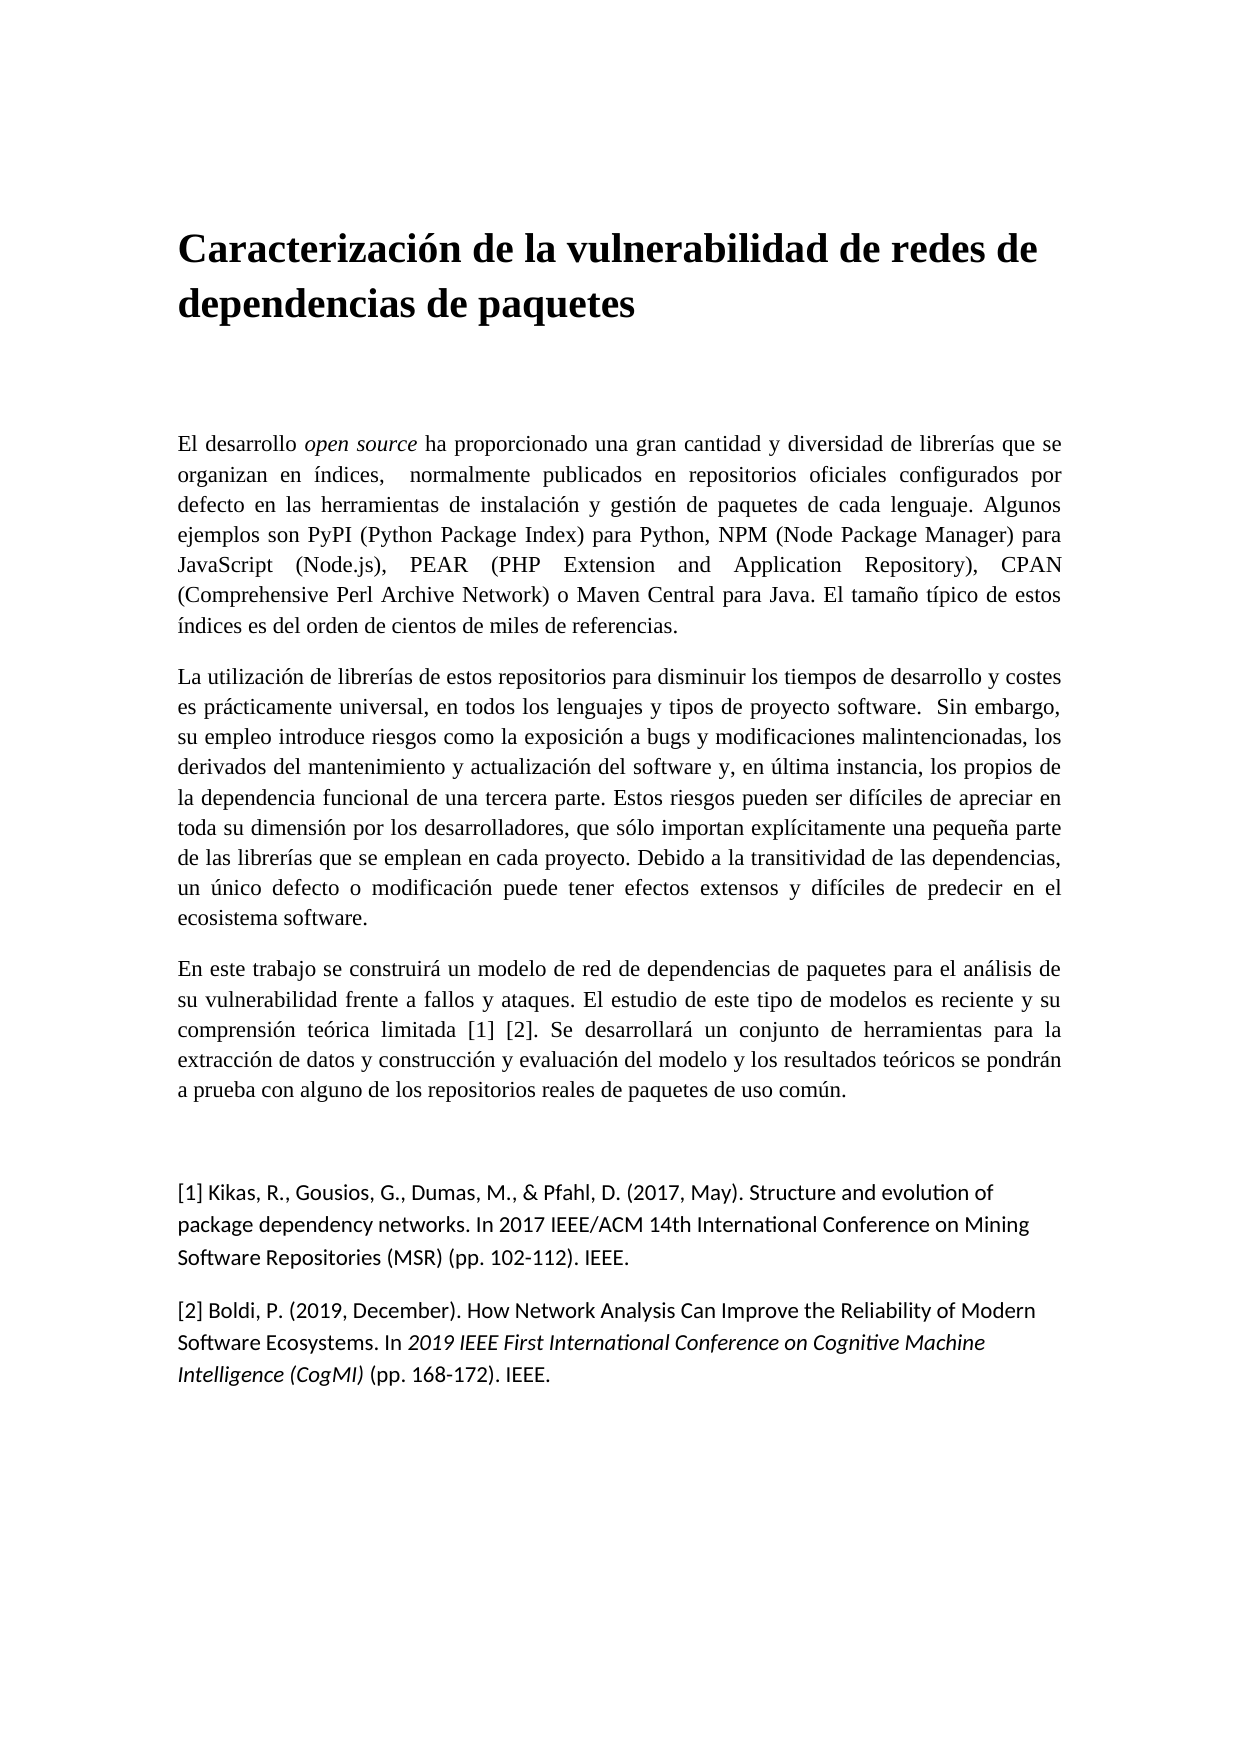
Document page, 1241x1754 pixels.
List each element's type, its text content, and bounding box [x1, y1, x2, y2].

text Caracterización de la vulnerabilidad de redes de dependencias de paquetes [177, 223, 1063, 327]
text [2] Boldi, P. (2019, December). How Network Analysis Can Improve the Reliability of Modern Software Ecosystems. In 2019 IEEE First International Conference on Cognitive Machine Intelligence (CogMI) (pp. 168-172). IEEE. [177, 1296, 1063, 1388]
text El desarrollo open source ha proporcionado una gran cantidad y diversidad de librerías que se organizan en índices, normalmente publicados en repositorios oficiales configurados por defecto en las herramientas de instalación y gestión de paquetes de cada lenguaje. Algunos ejemplos son PyPI (Python Package Index) para Python, NPM (Node Package Manager) para JavaScript (Node.js), PEAR (PHP Extension and Application Repository), CPAN (Comprehensive Perl Archive Network) o Maven Central para Java. El tamaño típico de estos índices es del orden de cientos de miles de referencias. [177, 431, 1063, 638]
text En este trabajo se construirá un modelo de red de dependencias de paquetes para el análisis de su vulnerabilidad frente a fallos y ataques. El estudio de este tipo de modelos es reciente y su comprensión teórica limitada [1] [2]. Se desarrollará un conjunto de herramientas para la extracción de datos y construcción y evaluación del modelo y los resultados teóricos se pondrán a prueba con alguno de los repositorios reales de paquetes de uso común. [177, 956, 1063, 1103]
text La utilización de librerías de estos repositorios para disminuir los tiempos de desarrollo y costes es prácticamente universal, en todos los lenguajes y tipos de proyecto software. Sin embargo, su empleo introduce riesgos como la exposición a bugs y modificaciones malintencionadas, los derivados del mantenimiento y actualización del software y, en última instancia, los propios de la dependencia funcional de una tercera parte. Estos riesgos pueden ser difíciles de apreciar en toda su dimensión por los desarrolladores, que sólo importan explícitamente una pequeña parte de las librerías que se emplean en cada proyecto. Debido a la transitividad de las dependencias, un único defecto o modificación puede tener efectos extensos y difíciles de predecir en el ecosistema software. [177, 663, 1063, 931]
text [1] Kikas, R., Gousios, G., Dumas, M., & Pfahl, D. (2017, May). Structure and evolution of package dependency networks. In 2017 IEEE/ACM 14th International Conference on Mining Software Repositories (MSR) (pp. 102-112). IEEE. [177, 1178, 1063, 1271]
